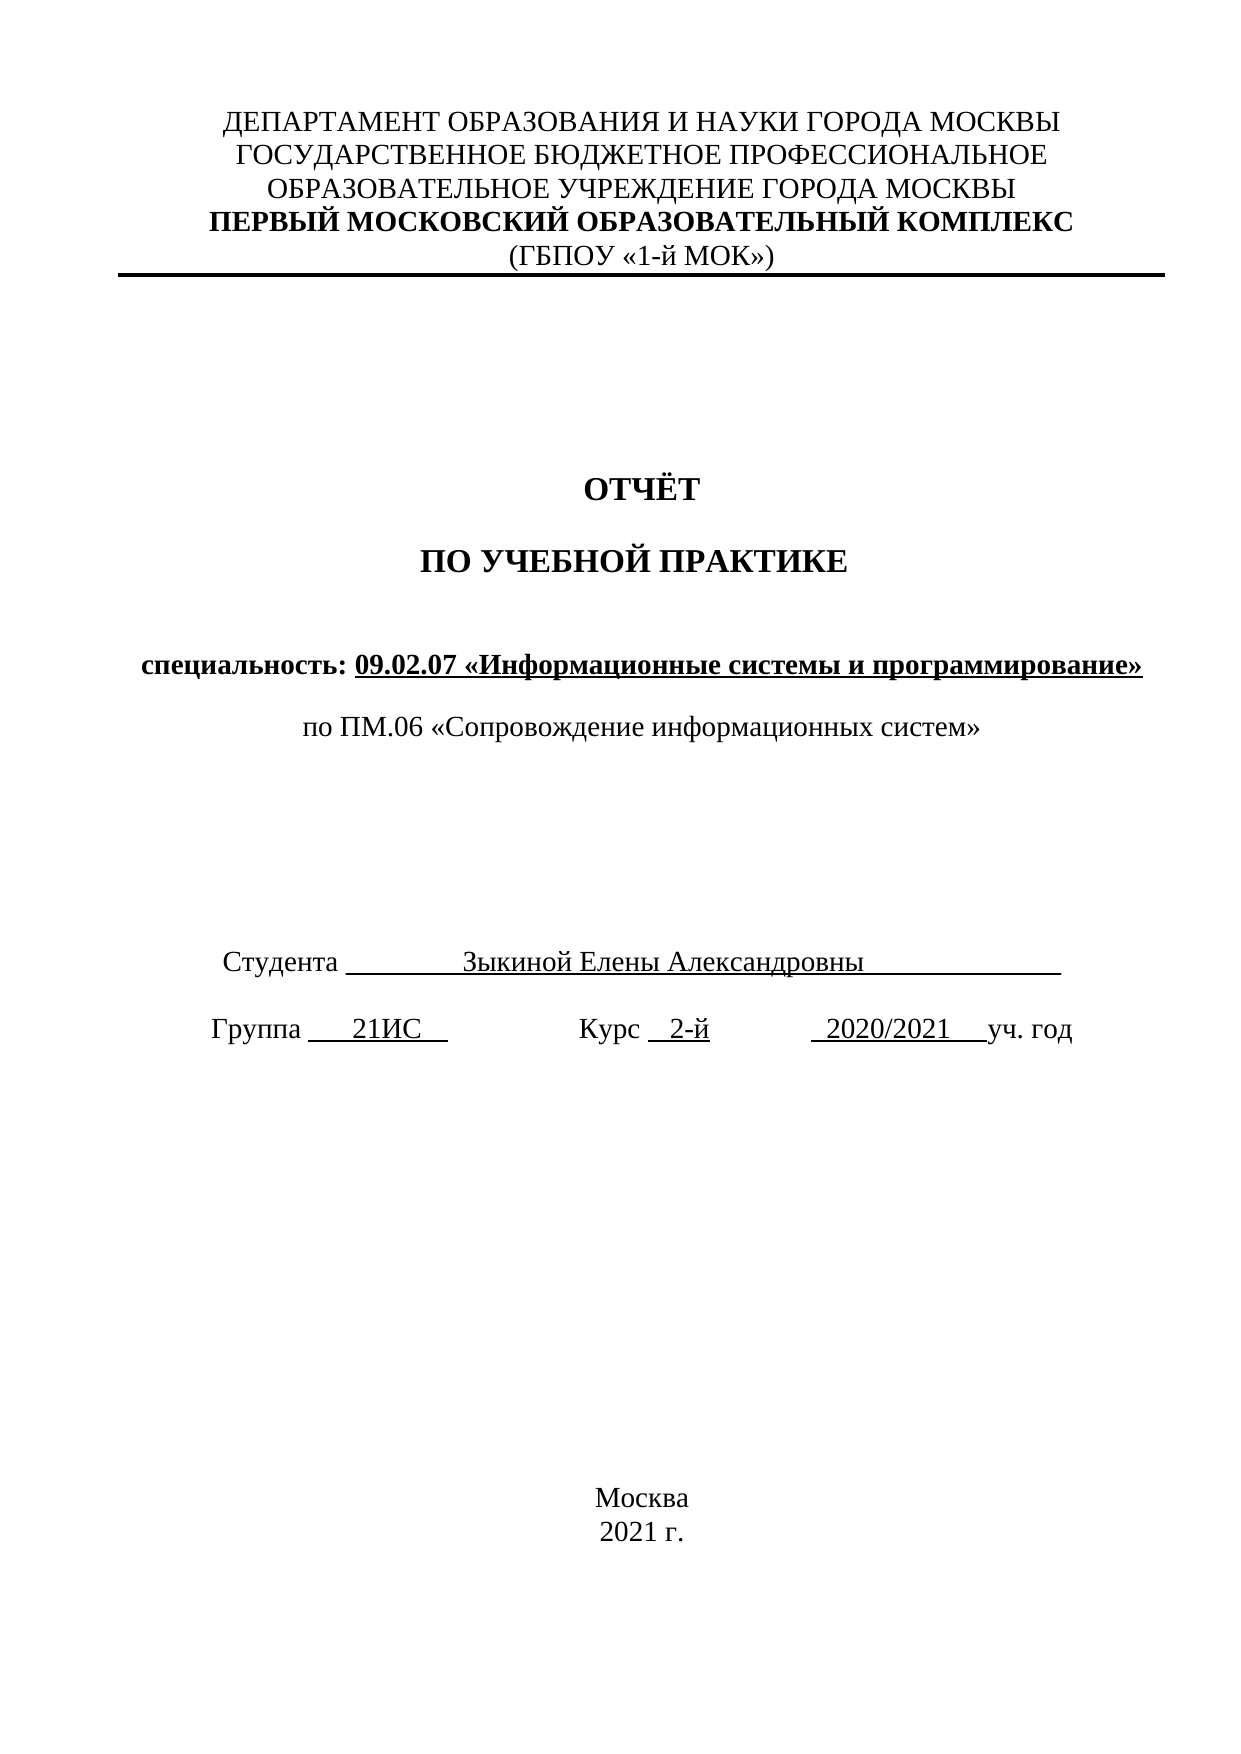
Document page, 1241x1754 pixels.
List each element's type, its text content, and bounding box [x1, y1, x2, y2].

text ПО УЧЕБНОЙ ПРАКТИКЕ [118, 541, 1165, 580]
text Группа 21ИС Курс 2-й 2020/2021 уч. год [118, 1011, 1165, 1044]
text специальность: 09.02.07 «Информационные системы и программирование» [118, 647, 1165, 680]
text ГОСУДАРСТВЕННОЕ БЮДЖЕТНОЕ ПРОФЕССИОНАЛЬНОЕ ОБРАЗОВАТЕЛЬНОЕ УЧРЕЖДЕНИЕ ГОРОДА МОСКВЫ [118, 137, 1165, 204]
text по ПМ.06 «Сопровождение информационных систем» [118, 709, 1165, 743]
text ПЕРВЫЙ МОСКОВСКИЙ ОБРАЗОВАТЕЛЬНЫЙ КОМПЛЕКС [118, 204, 1165, 238]
text ОТЧЁТ [118, 469, 1165, 508]
text (ГБПОУ «1-й МОК») [118, 238, 1165, 273]
text 2021 г. [118, 1514, 1165, 1548]
text Студента ________Зыкиной Елены Александровны _____________ [118, 944, 1165, 977]
text ДЕПАРТАМЕНТ ОБРАЗОВАНИЯ И НАУКИ ГОРОДА МОСКВЫ [118, 104, 1165, 137]
text Москва [118, 1481, 1165, 1514]
